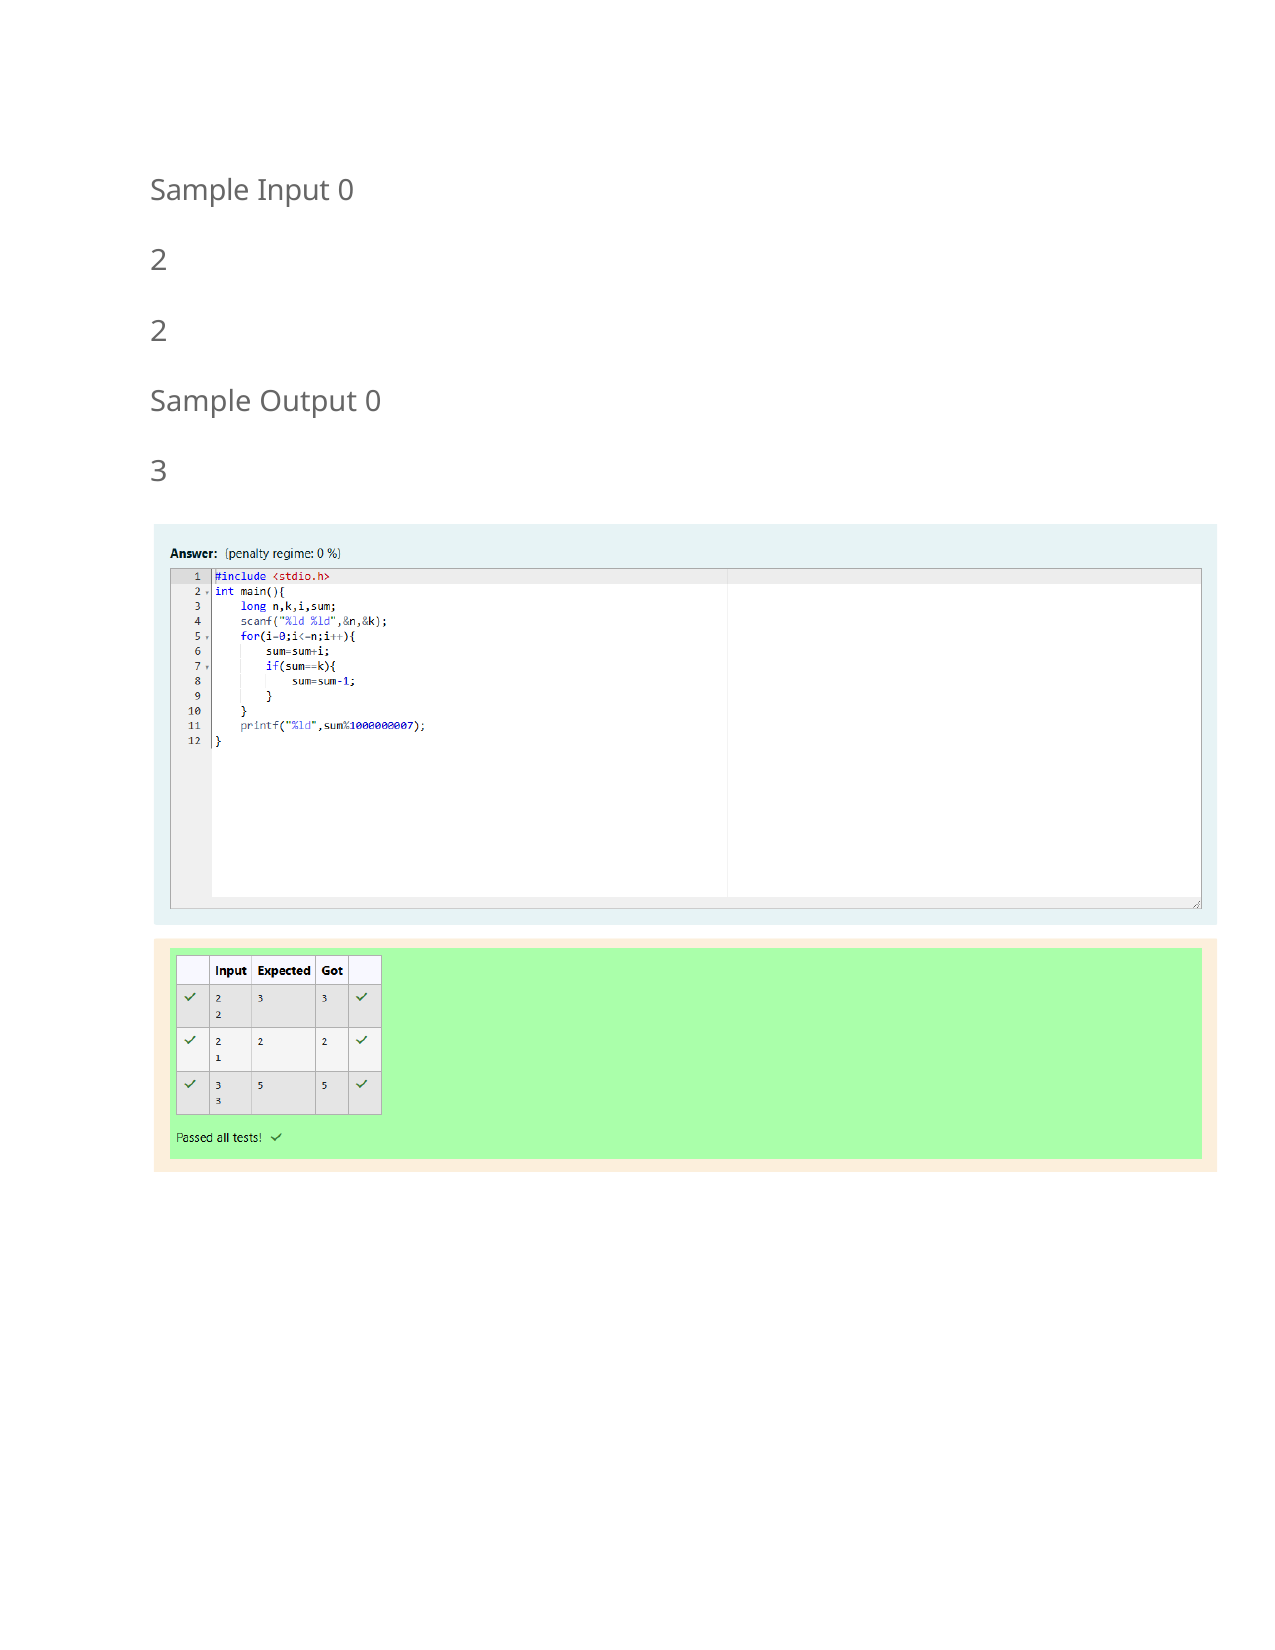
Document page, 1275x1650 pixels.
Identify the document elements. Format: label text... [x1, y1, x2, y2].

text Sample Output 0 [150, 380, 1237, 419]
text 3 [150, 450, 1237, 490]
text Sample Input 0 [150, 169, 1237, 209]
text 2 [150, 240, 1237, 279]
picture [153, 524, 1218, 1172]
text 2 [150, 310, 1237, 349]
